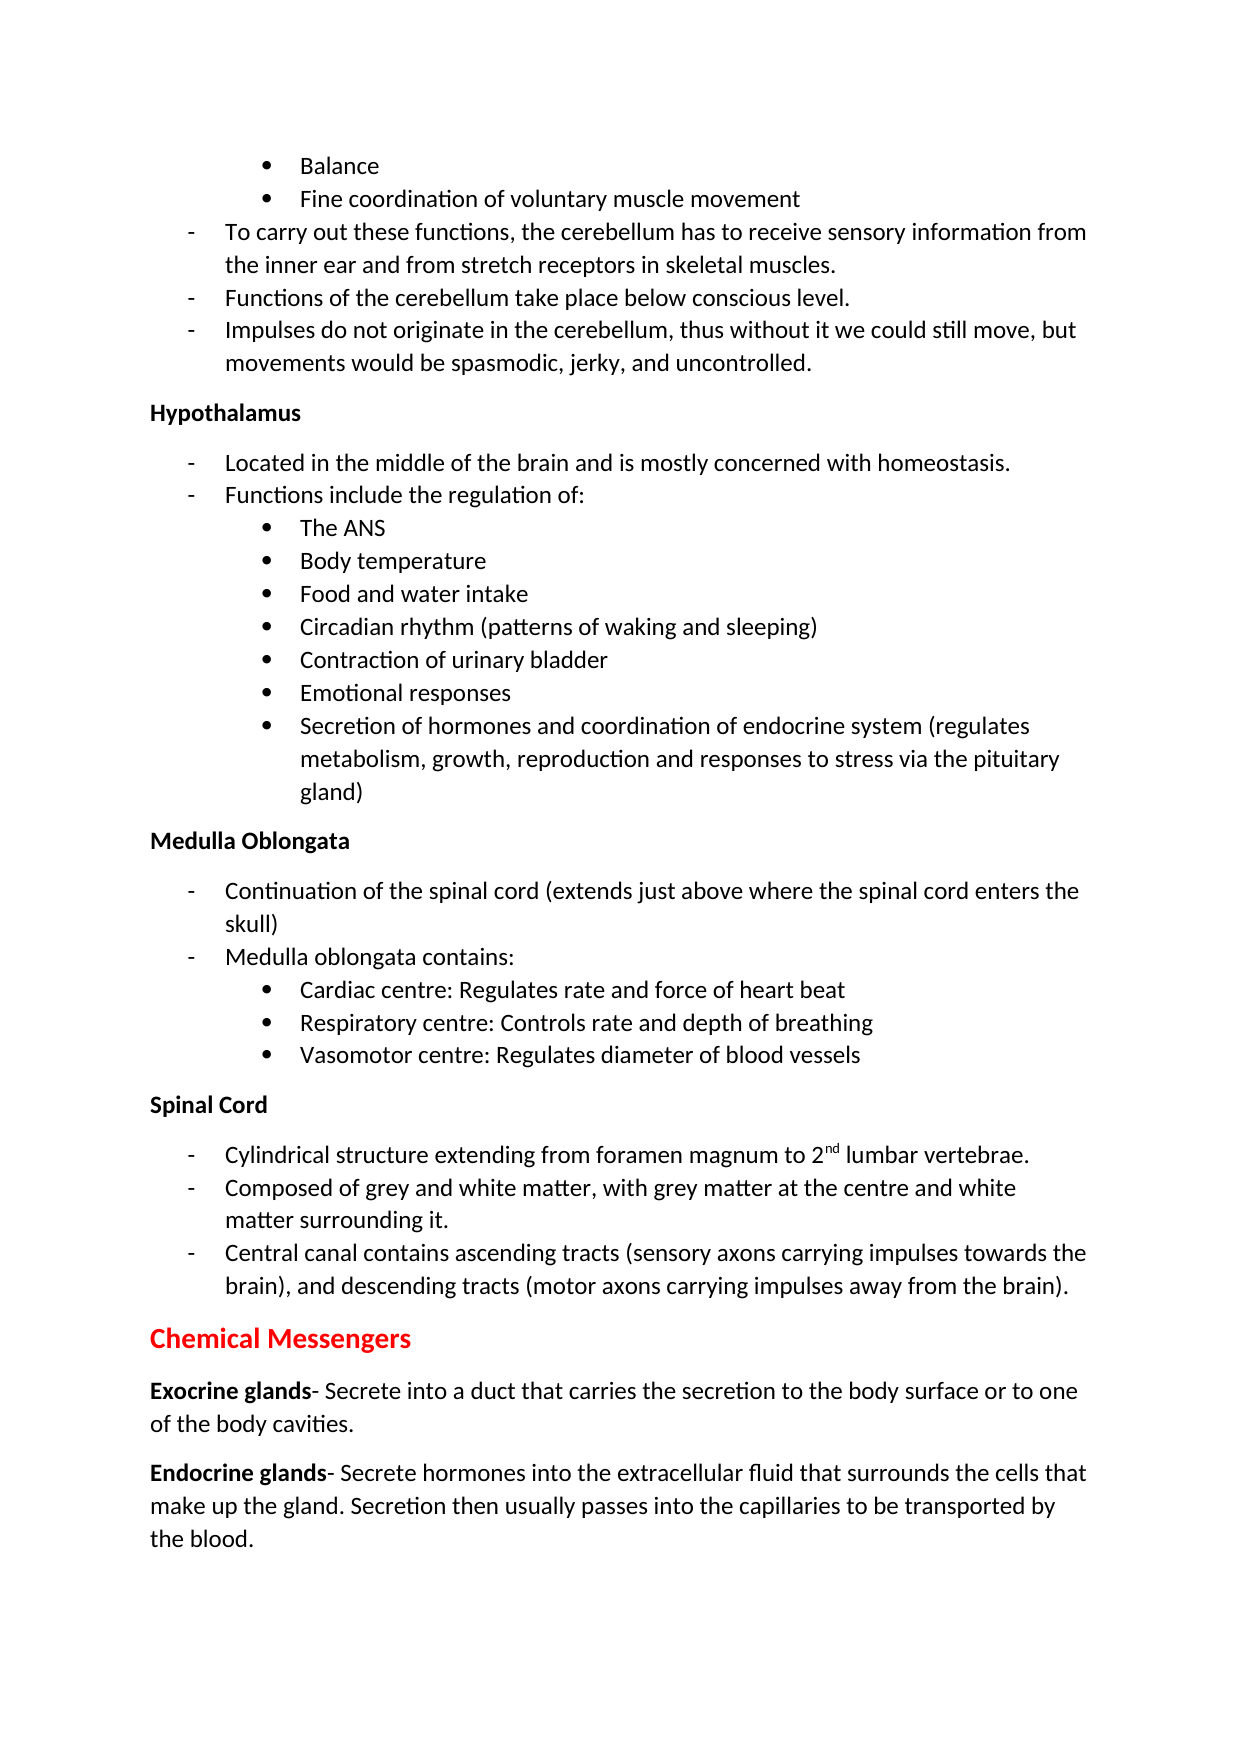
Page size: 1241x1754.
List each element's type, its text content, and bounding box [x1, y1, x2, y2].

list The ANS [262, 512, 1090, 543]
list Medulla oblongata contains: [187, 941, 1090, 971]
list Circadian rhythm (patterns of waking and sleeping) [262, 611, 1090, 642]
list Emotional responses [262, 677, 1090, 708]
text Exocrine glands- Secrete into a duct that carries the secretion to the body surface or to one of the body cavities. [150, 1375, 1090, 1438]
list Continuation of the spinal cord (extends just above where the spinal cord enters the skull) [187, 875, 1090, 938]
list Composed of grey and white matter, with grey matter at the centre and white matter surrounding it. [187, 1172, 1090, 1235]
list Secretion of hormones and coordination of endocrine system (regulates metabolism, growth, reproduction and responses to stress via the pituitary gland) [262, 710, 1090, 806]
list Respiratory centre: Controls rate and depth of breathing [262, 1007, 1090, 1037]
list Located in the middle of the brain and is mostly concerned with homeostasis. [187, 447, 1090, 477]
list Food and water intake [262, 578, 1090, 609]
list Body temperature [262, 545, 1090, 576]
list To carry out these functions, the cerebellum has to receive sensory information from the inner ear and from stretch receptors in skeletal muscles. [187, 216, 1090, 279]
text Hypothalamus [150, 397, 1090, 428]
list Cylindrical structure extending from foramen magnum to 2nd lumbar vertebrae. [187, 1139, 1090, 1169]
list Contraction of urinary bladder [262, 644, 1090, 675]
list Impulses do not originate in the cerebellum, thus without it we could still move, but movements would be spasmodic, jerky, and uncontrolled. [187, 314, 1090, 378]
list Fine coordination of voluntary muscle movement [262, 183, 1090, 213]
list Cardiac centre: Regulates rate and force of heart beat [262, 974, 1090, 1004]
list Balance [262, 150, 1090, 181]
text Endocrine glands- Secrete hormones into the extracellular fluid that surrounds the cells that make up the gland. Secretion then usually passes into the capillaries to be transported by the blood. [150, 1458, 1090, 1554]
list Functions include the regulation of: [187, 479, 1090, 510]
text Medulla Oblongata [150, 825, 1090, 856]
text Chemical Messengers [150, 1320, 1090, 1356]
text Spinal Cord [150, 1089, 1090, 1120]
list Central canal contains ascending tracts (sensory axons carrying impulses towards the brain), and descending tracts (motor axons carrying impulses away from the brain). [187, 1237, 1090, 1301]
list Vasomotor centre: Regulates diameter of blood vessels [262, 1039, 1090, 1070]
list Functions of the cerebellum take place below conscious level. [187, 282, 1090, 312]
